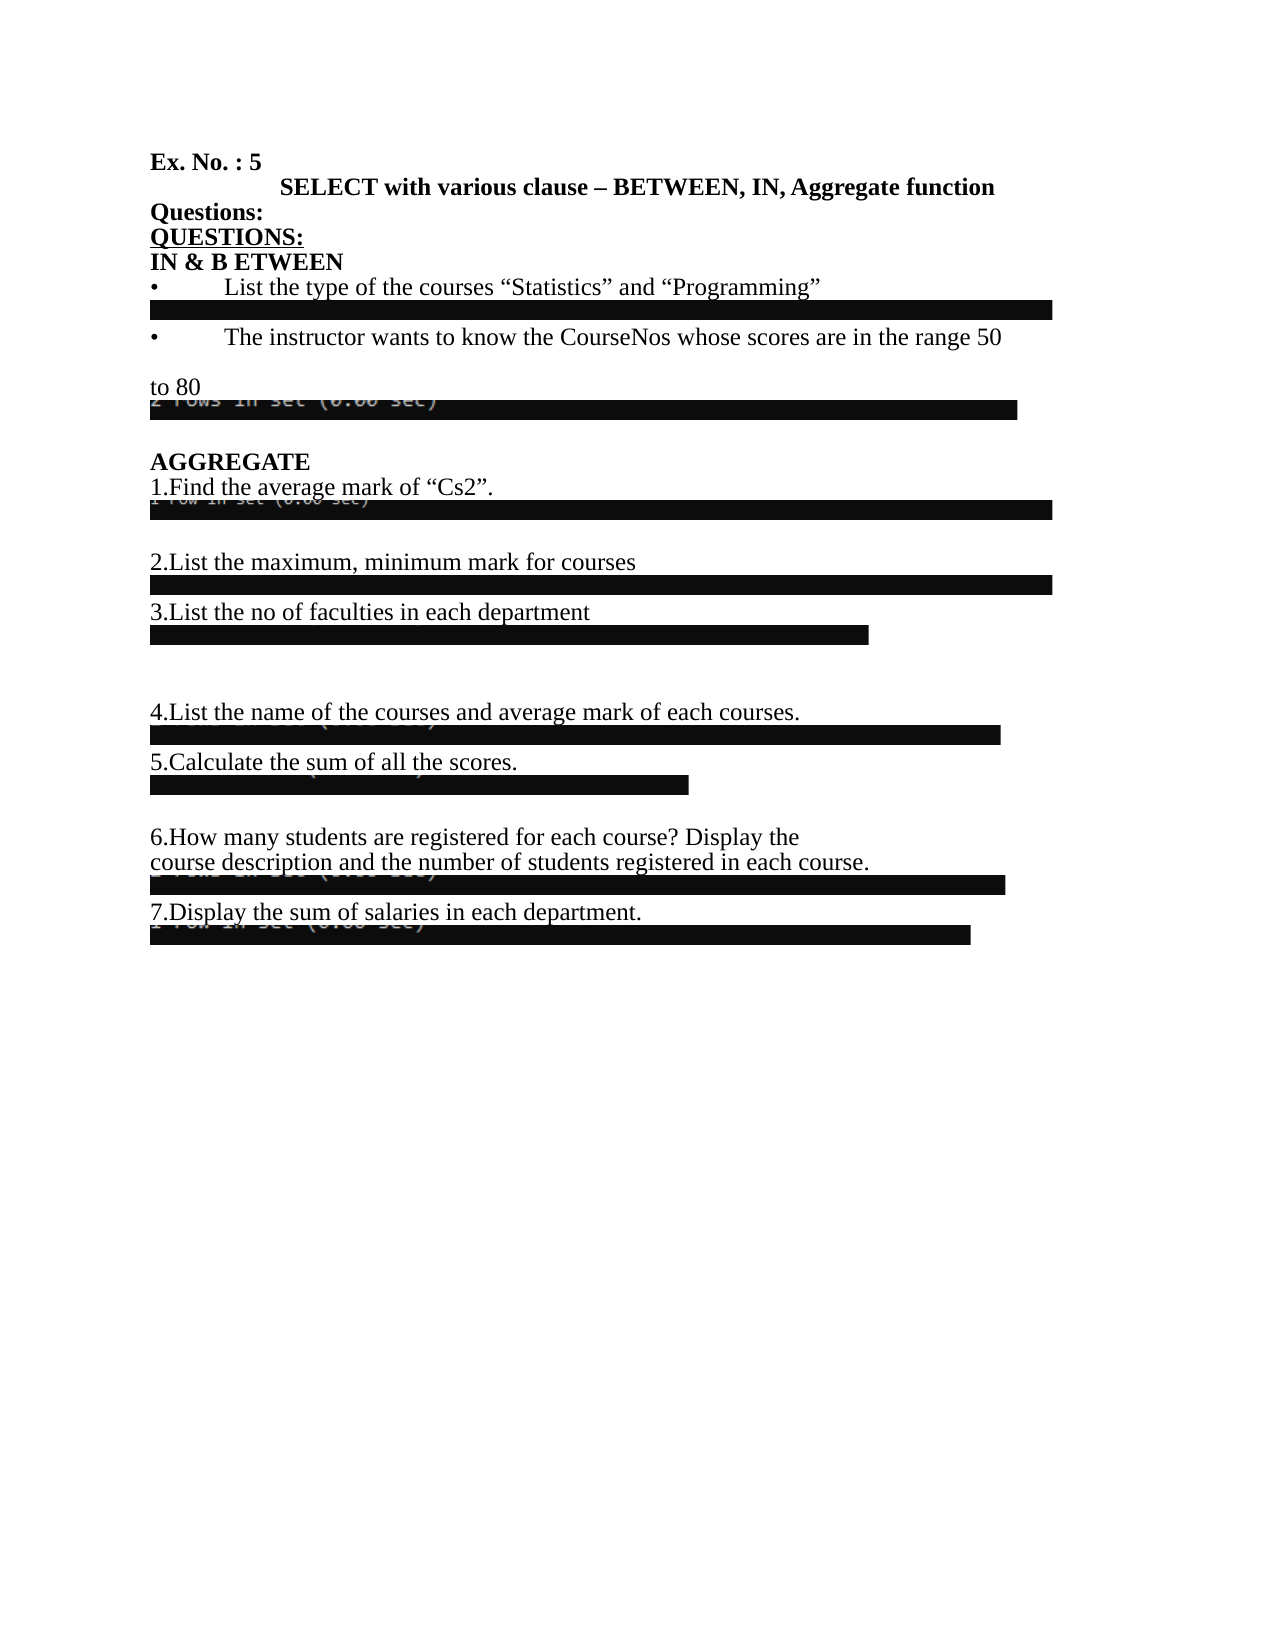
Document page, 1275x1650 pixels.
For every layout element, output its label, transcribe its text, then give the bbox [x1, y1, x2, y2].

text 2.List the maximum, minimum mark for courses [150, 550, 1125, 575]
text 1.Find the average mark of “Cs2”. [150, 475, 1125, 500]
text 7.Display the sum of salaries in each department. [150, 900, 1125, 925]
list List the type of the courses “Statistics” and “Programming” [150, 275, 1125, 300]
text course description and the number of students registered in each course. [150, 850, 1125, 875]
list The instructor wants to know the CourseNos whose scores are in the range 50 [150, 325, 1125, 350]
text SELECT with various clause – BETWEEN, IN, Aggregate function [150, 175, 1125, 200]
text 3.List the no of faculties in each department [150, 600, 1125, 625]
text Ex. No. : 5 [150, 150, 1125, 175]
text to 80 [150, 375, 1125, 400]
text 6.How many students are registered for each course? Display the [150, 825, 1125, 850]
text QUESTIONS: [150, 225, 1125, 250]
text IN & B ETWEEN [150, 250, 1125, 275]
text AGGREGATE [150, 450, 1125, 475]
text 4.List the name of the courses and average mark of each courses. [150, 700, 1125, 725]
text Questions: [150, 200, 1125, 225]
text 5.Calculate the sum of all the scores. [150, 750, 1125, 775]
